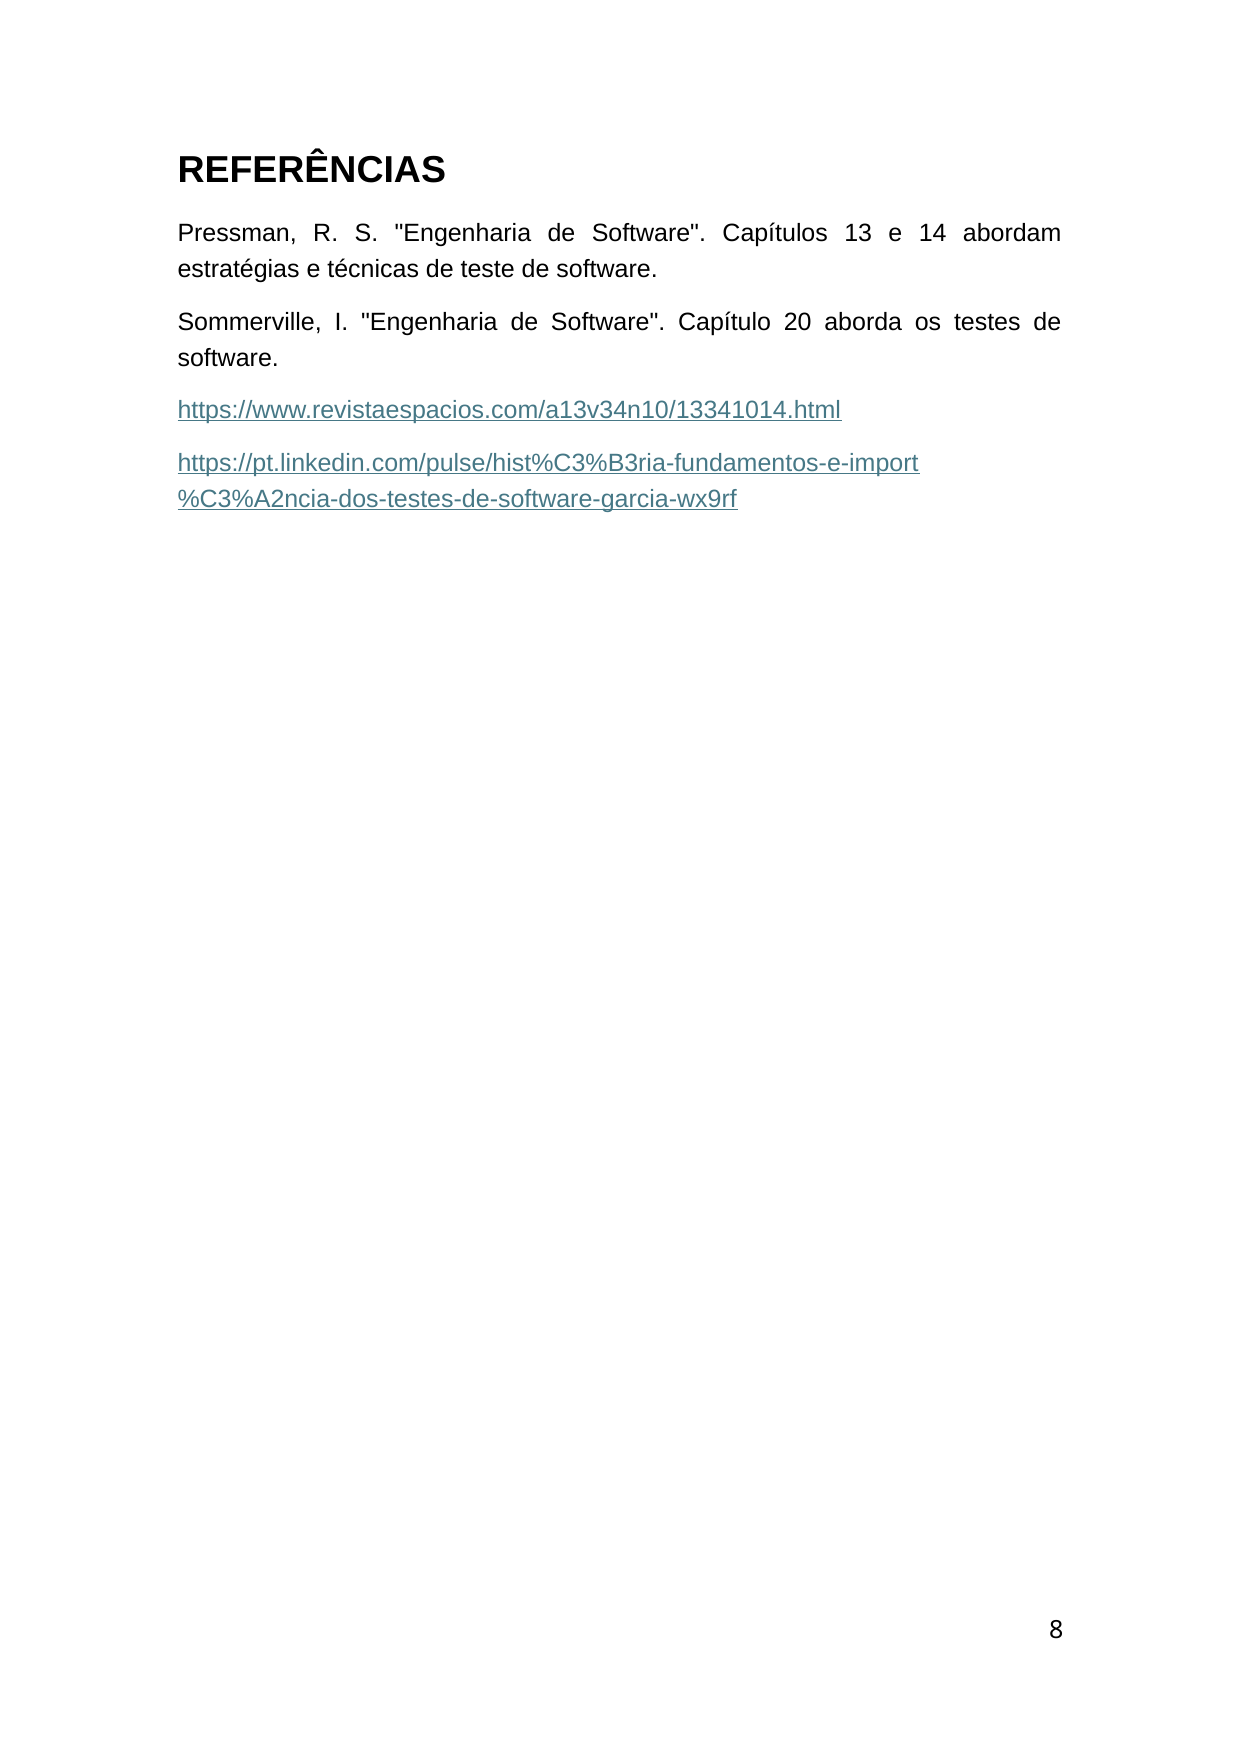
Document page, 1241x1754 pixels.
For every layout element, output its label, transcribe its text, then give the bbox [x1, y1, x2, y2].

text Pressman, R. S. "Engenharia de Software". Capítulos 13 e 14 abordam estratégias e técnicas de teste de software.​ [177, 218, 1063, 283]
text https://www.revistaespacios.com/a13v34n10/13341014.html [177, 395, 1063, 424]
text Sommerville, I. "Engenharia de Software". Capítulo 20 aborda os testes de software.​ [177, 307, 1063, 371]
text https://pt.linkedin.com/pulse/hist%C3%B3ria-fundamentos-e-import%C3%A2ncia-dos-testes-de-software-garcia-wx9rf [177, 448, 1063, 512]
text referências [177, 148, 1063, 191]
